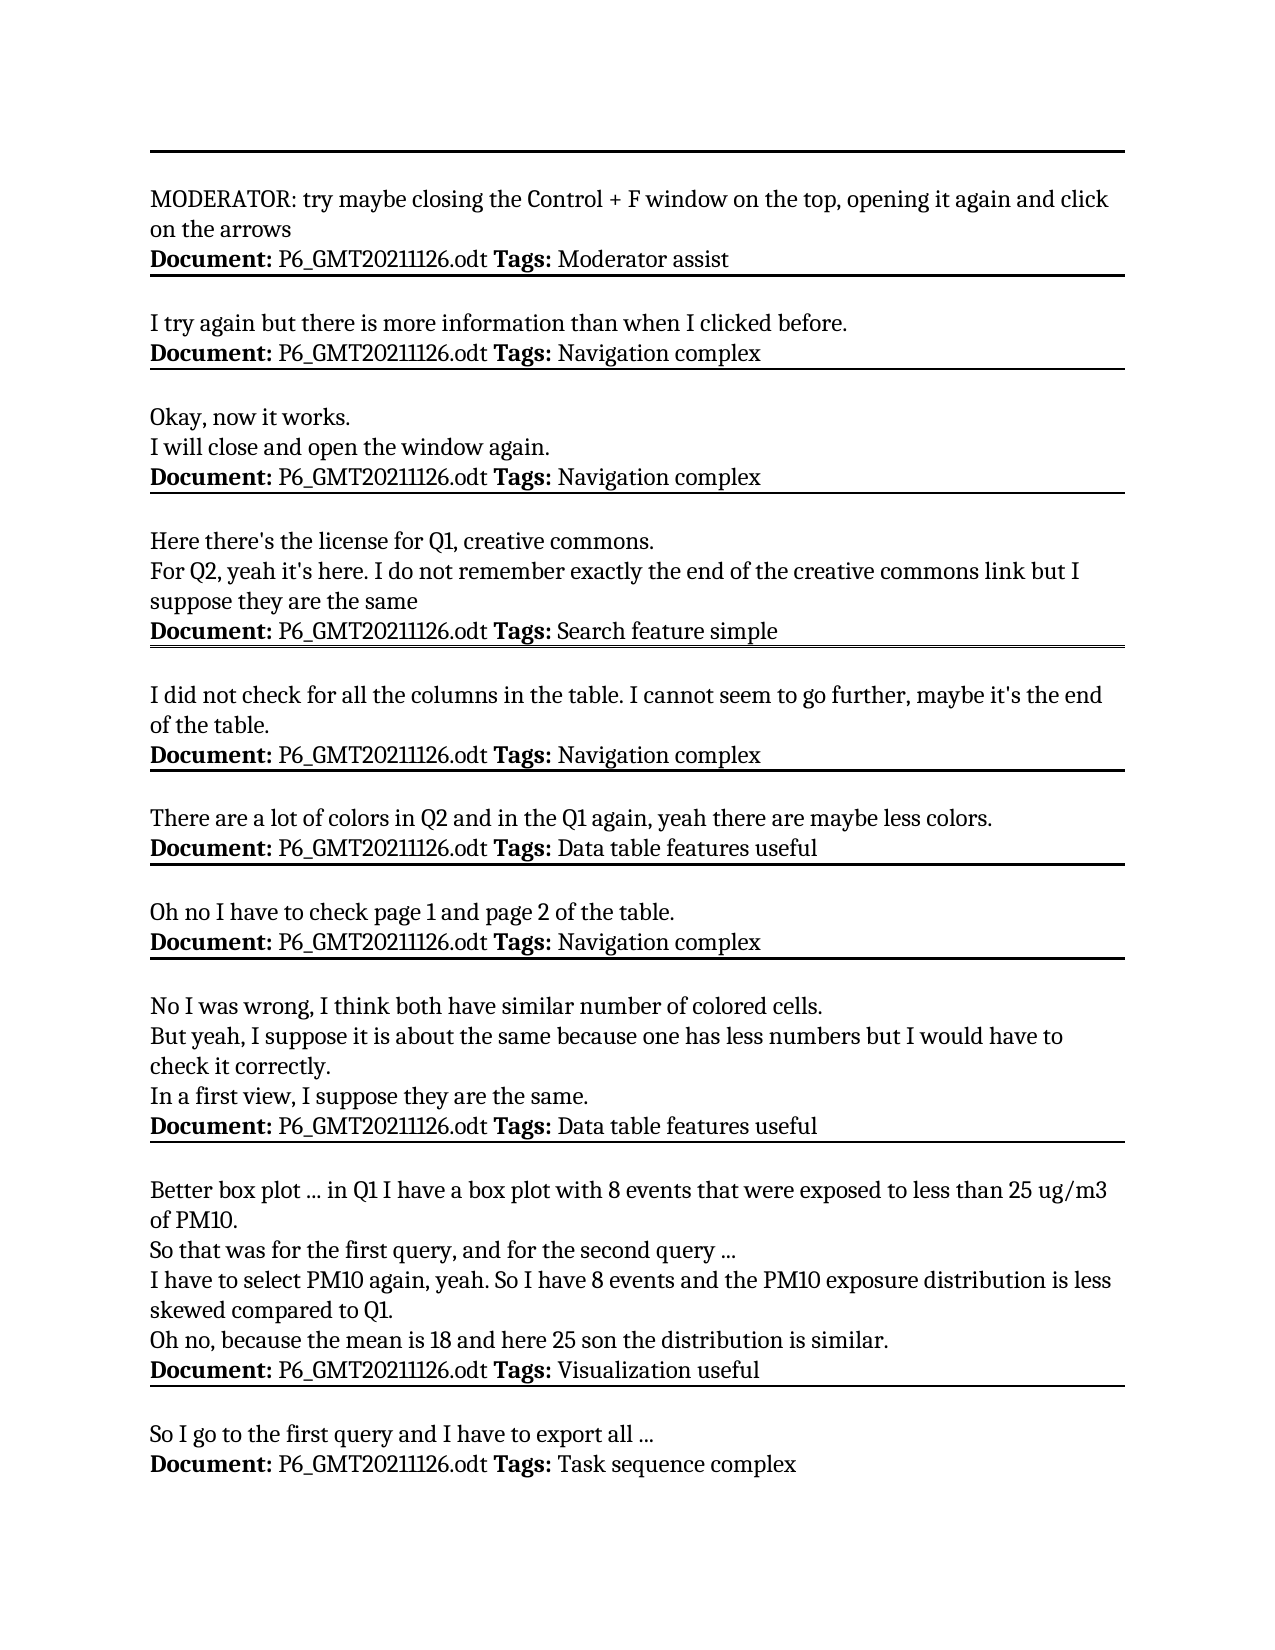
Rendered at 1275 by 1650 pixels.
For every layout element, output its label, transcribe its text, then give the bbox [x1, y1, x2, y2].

text Document: P6_GMT20211126.odt Tags: Moderator assist [150, 244, 1125, 274]
text Oh no I have to check page 1 and page 2 of the table. [150, 897, 1125, 927]
text Document: P6_GMT20211126.odt Tags: Data table features useful [150, 1111, 1125, 1141]
text Oh no, because the mean is 18 and here 25 son the distribution is similar. [150, 1325, 1125, 1355]
text There are a lot of colors in Q2 and in the Q1 again, yeah there are maybe less colors. [150, 803, 1125, 833]
text Document: P6_GMT20211126.odt Tags: Navigation complex [150, 927, 1125, 957]
text Document: P6_GMT20211126.odt Tags: Data table features useful [150, 833, 1125, 863]
text Document: P6_GMT20211126.odt Tags: Navigation complex [150, 338, 1125, 368]
text Document: P6_GMT20211126.odt Tags: Visualization useful [150, 1355, 1125, 1385]
text Okay, now it works. [150, 402, 1125, 432]
text So I go to the first query and I have to export all ... [150, 1418, 1125, 1448]
text I did not check for all the columns in the table. I cannot seem to go further, maybe it's the end of the table. [150, 679, 1125, 739]
text Document: P6_GMT20211126.odt Tags: Search feature simple [150, 615, 1125, 645]
text Document: P6_GMT20211126.odt Tags: Navigation complex [150, 462, 1125, 492]
text I have to select PM10 again, yeah. So I have 8 events and the PM10 exposure distribution is less skewed compared to Q1. [150, 1265, 1125, 1325]
text MODERATOR: try maybe closing the Control + F window on the top, opening it again and click on the arrows [150, 184, 1125, 244]
text Document: P6_GMT20211126.odt Tags: Navigation complex [150, 739, 1125, 769]
text I try again but there is more information than when I clicked before. [150, 308, 1125, 338]
text In a first view, I suppose they are the same. [150, 1081, 1125, 1111]
text So that was for the first query, and for the second query ... [150, 1235, 1125, 1265]
text I will close and open the window again. [150, 432, 1125, 462]
text For Q2, yeah it's here. I do not remember exactly the end of the creative commons link but I suppose they are the same [150, 555, 1125, 615]
text But yeah, I suppose it is about the same because one has less numbers but I would have to check it correctly. [150, 1021, 1125, 1081]
text No I was wrong, I think both have similar number of colored cells. [150, 991, 1125, 1021]
text Better box plot ... in Q1 I have a box plot with 8 events that were exposed to less than 25 ug/m3 of PM10. [150, 1175, 1125, 1235]
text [150, 1448, 1125, 1478]
text Here there's the license for Q1, creative commons. [150, 525, 1125, 555]
